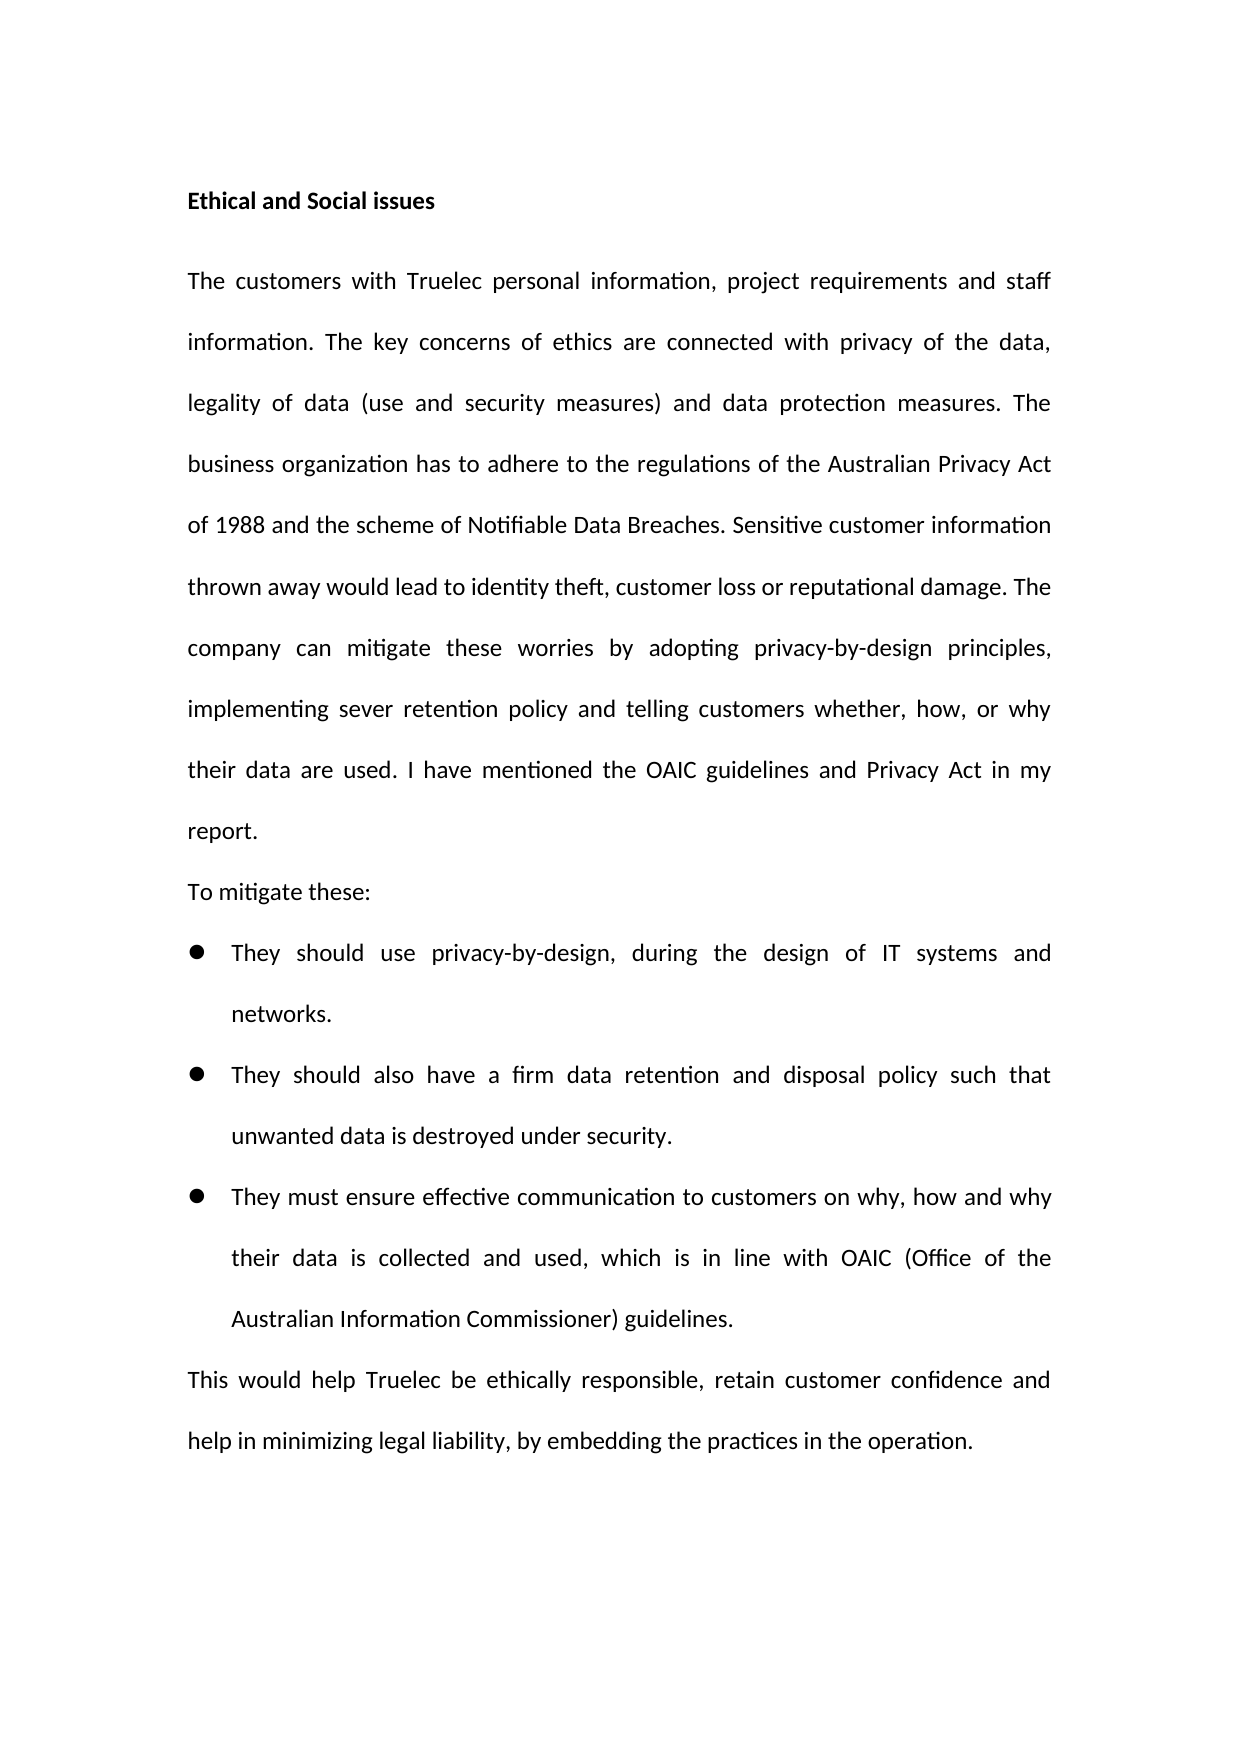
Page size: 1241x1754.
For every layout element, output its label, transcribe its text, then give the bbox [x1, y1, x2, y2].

list They must ensure effective communication to customers on why, how and why their data is collected and used, which is in line with OAIC (Office of the Australian Information Commissioner) guidelines. [187, 1181, 1053, 1334]
list They should also have a firm data retention and disposal policy such that unwanted data is destroyed under security. [187, 1059, 1053, 1151]
list This would help Truelec be ethically responsible, retain customer confidence and help in minimizing legal liability, by embedding the practices in the operation. [187, 1364, 1053, 1456]
list They should use privacy-by-design, during the design of IT systems and networks. [187, 937, 1053, 1028]
text The customers with Truelec personal information, project requirements and staff information. The key concerns of ethics are connected with privacy of the data, legality of data (use and security measures) and data protection measures. The business organization has to adhere to the regulations of the Australian Privacy Act of 1988 and the scheme of Notifiable Data Breaches. Sensitive customer information thrown away would lead to identity theft, customer loss or reputational damage. The company can mitigate these worries by adopting privacy-by-design principles, implementing sever retention policy and telling customers whether, how, or why their data are used. I have mentioned the OAIC guidelines and Privacy Act in my report. [187, 266, 1053, 845]
subtitle Ethical and Social issues [187, 185, 1053, 216]
text To mitigate these: [187, 876, 1053, 906]
